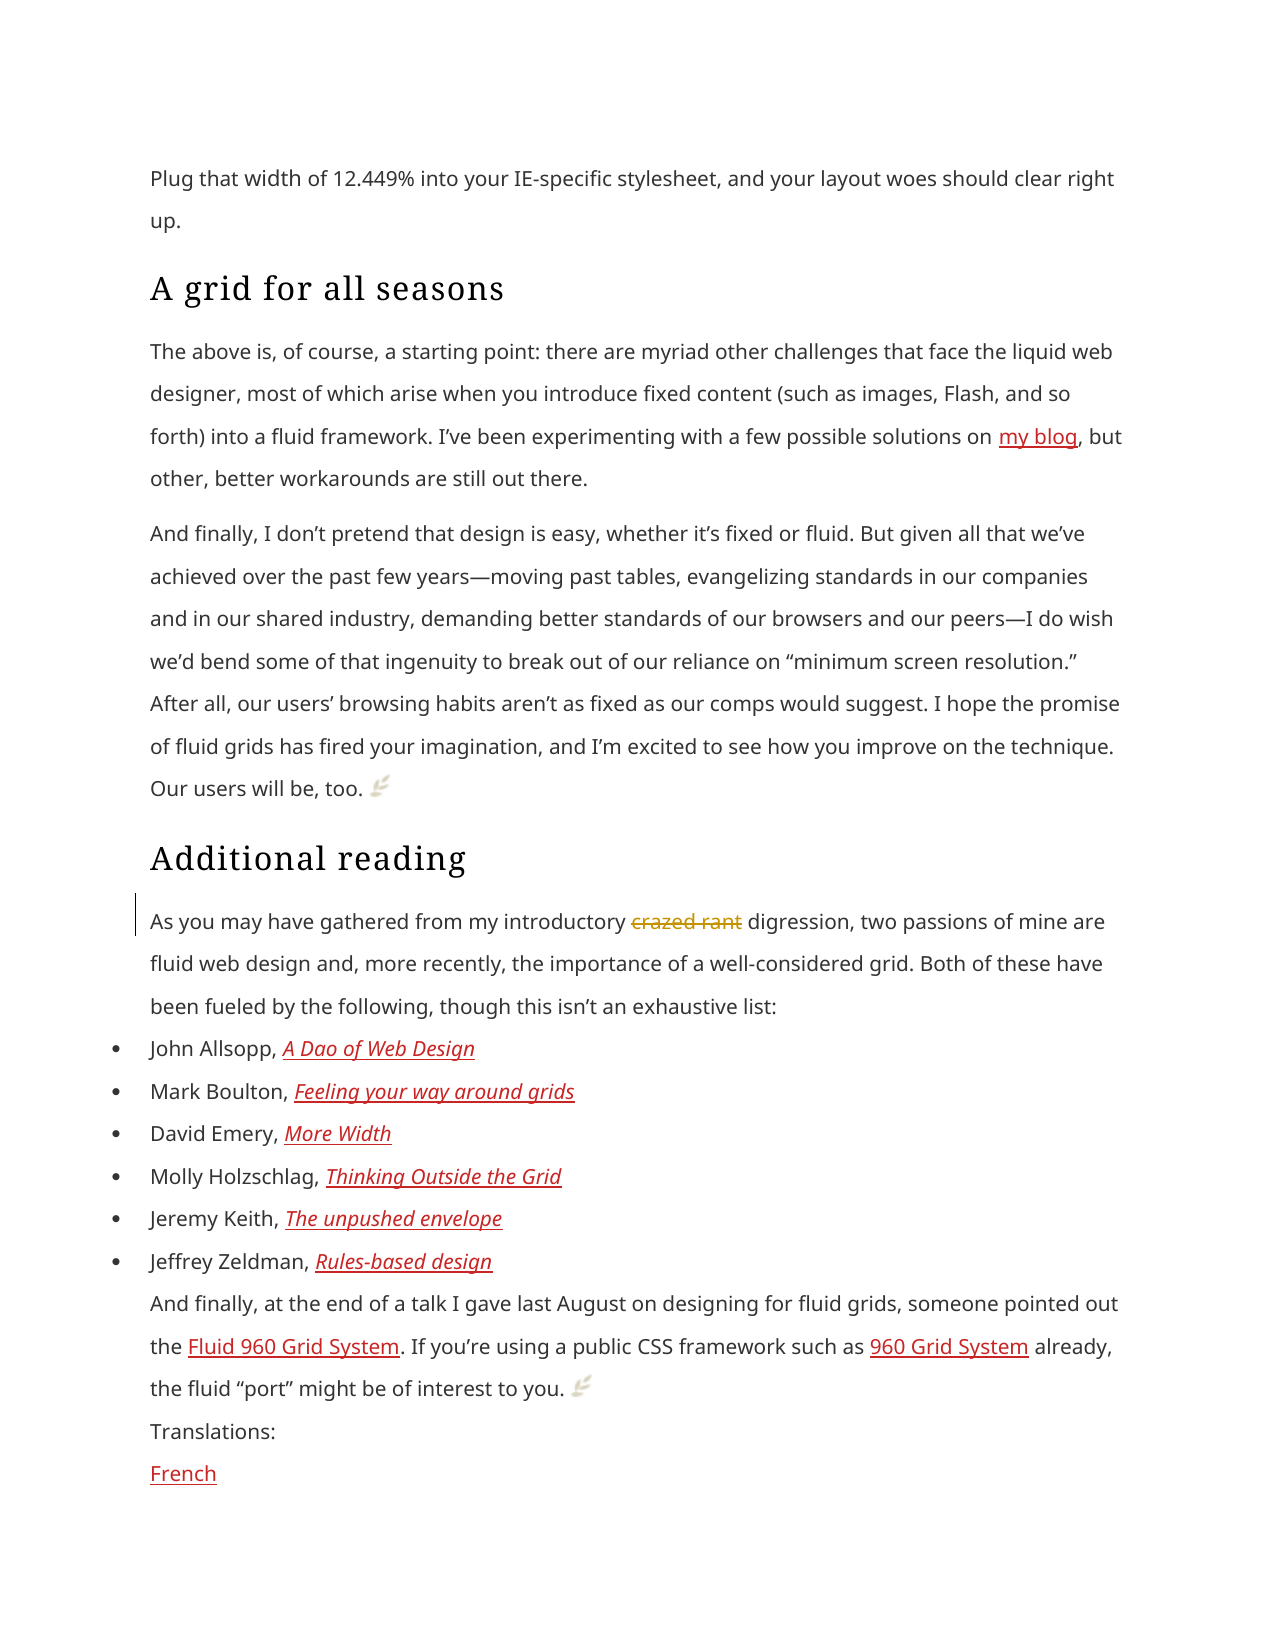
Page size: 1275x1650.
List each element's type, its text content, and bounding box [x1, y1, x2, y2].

subtitle A grid for all seasons [150, 266, 1125, 310]
list John Allsopp, A Dao of Web Design [112, 1021, 1125, 1063]
list Jeffrey Zeldman, Rules-based design [112, 1233, 1125, 1276]
list Jeremy Keith, The unpushed envelope [112, 1191, 1125, 1233]
subtitle Additional reading [150, 836, 1125, 880]
text As you may have gathered from my introductory digression, two passions of mine are fluid web design and, more recently, the importance of a well-considered grid. Both of these have been fueled by the following, though this isn’t an exhaustive list: [150, 893, 1125, 1021]
picture [570, 1374, 594, 1397]
text And finally, I don’t pretend that design is easy, whether it’s fixed or fluid. But given all that we’ve achieved over the past few years—moving past tables, evangelizing standards in our companies and in our shared industry, demanding better standards of our browsers and our peers—I do wish we’d bend some of that ingenuity to break out of our reliance on “minimum screen resolution.” After all, our users’ browsing habits aren’t as fixed as our comps would suggest. I hope the promise of fluid grids has fired your imagination, and I’m excited to see how you improve on the technique. Our users will be, too. [150, 506, 1125, 803]
text Translations: French [150, 1403, 1125, 1488]
list David Emery, More Width [112, 1106, 1125, 1148]
text Plug that width of 12.449% into your IE-specific stylesheet, and your layout woes should clear right up. [150, 150, 1125, 235]
picture [369, 774, 392, 797]
list Molly Holzschlag, Thinking Outside the Grid [112, 1148, 1125, 1191]
text The above is, of course, a starting point: there are myriad other challenges that face the liquid web designer, most of which arise when you introduce fixed content (such as images, Flash, and so forth) into a fluid framework. I’ve been experimenting with a few possible solutions on my blog, but other, better workarounds are still out there. [150, 323, 1125, 493]
list Mark Boulton, Feeling your way around grids [112, 1063, 1125, 1106]
text And finally, at the end of a talk I gave last August on designing for fluid grids, someone pointed out the Fluid 960 Grid System. If you’re using a public CSS framework such as 960 Grid System already, the fluid “port” might be of interest to you. [150, 1276, 1125, 1403]
